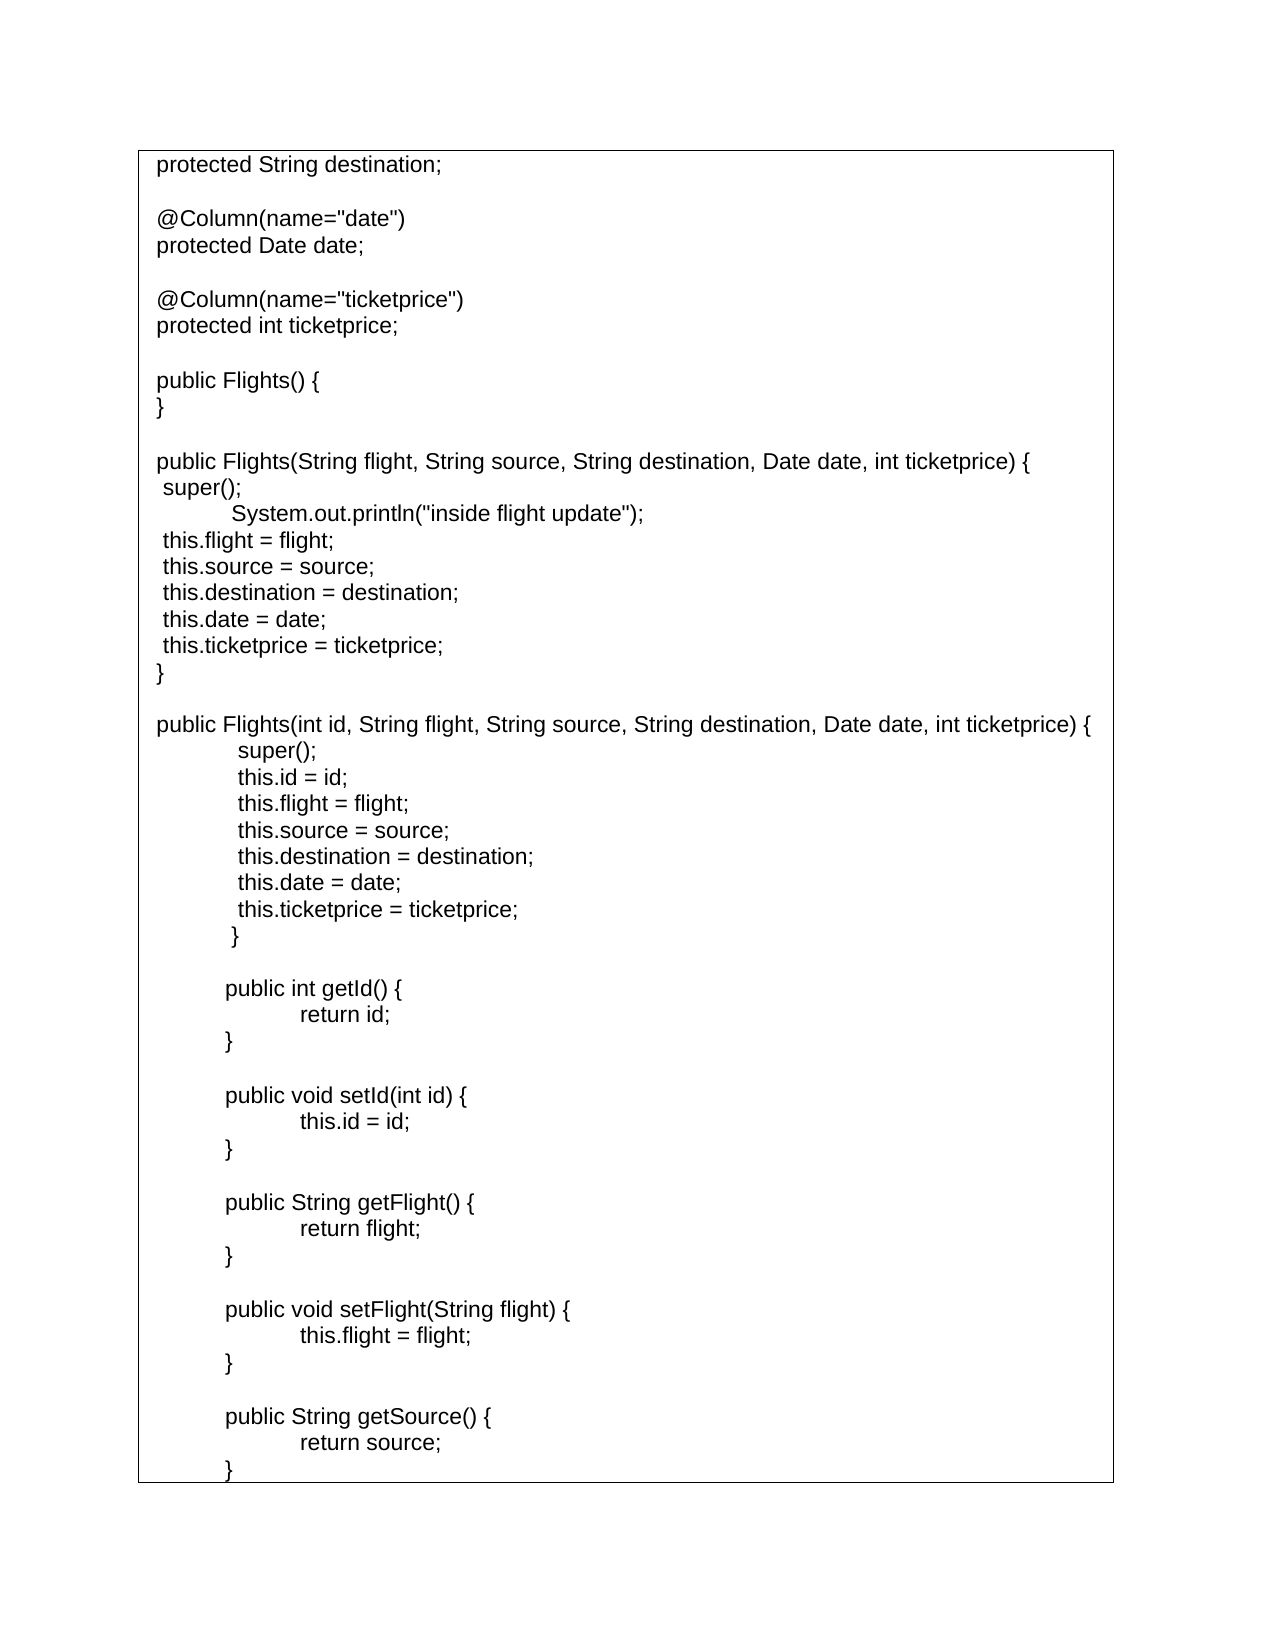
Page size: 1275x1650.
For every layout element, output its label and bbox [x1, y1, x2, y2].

table_cell [139, 151, 1113, 1482]
